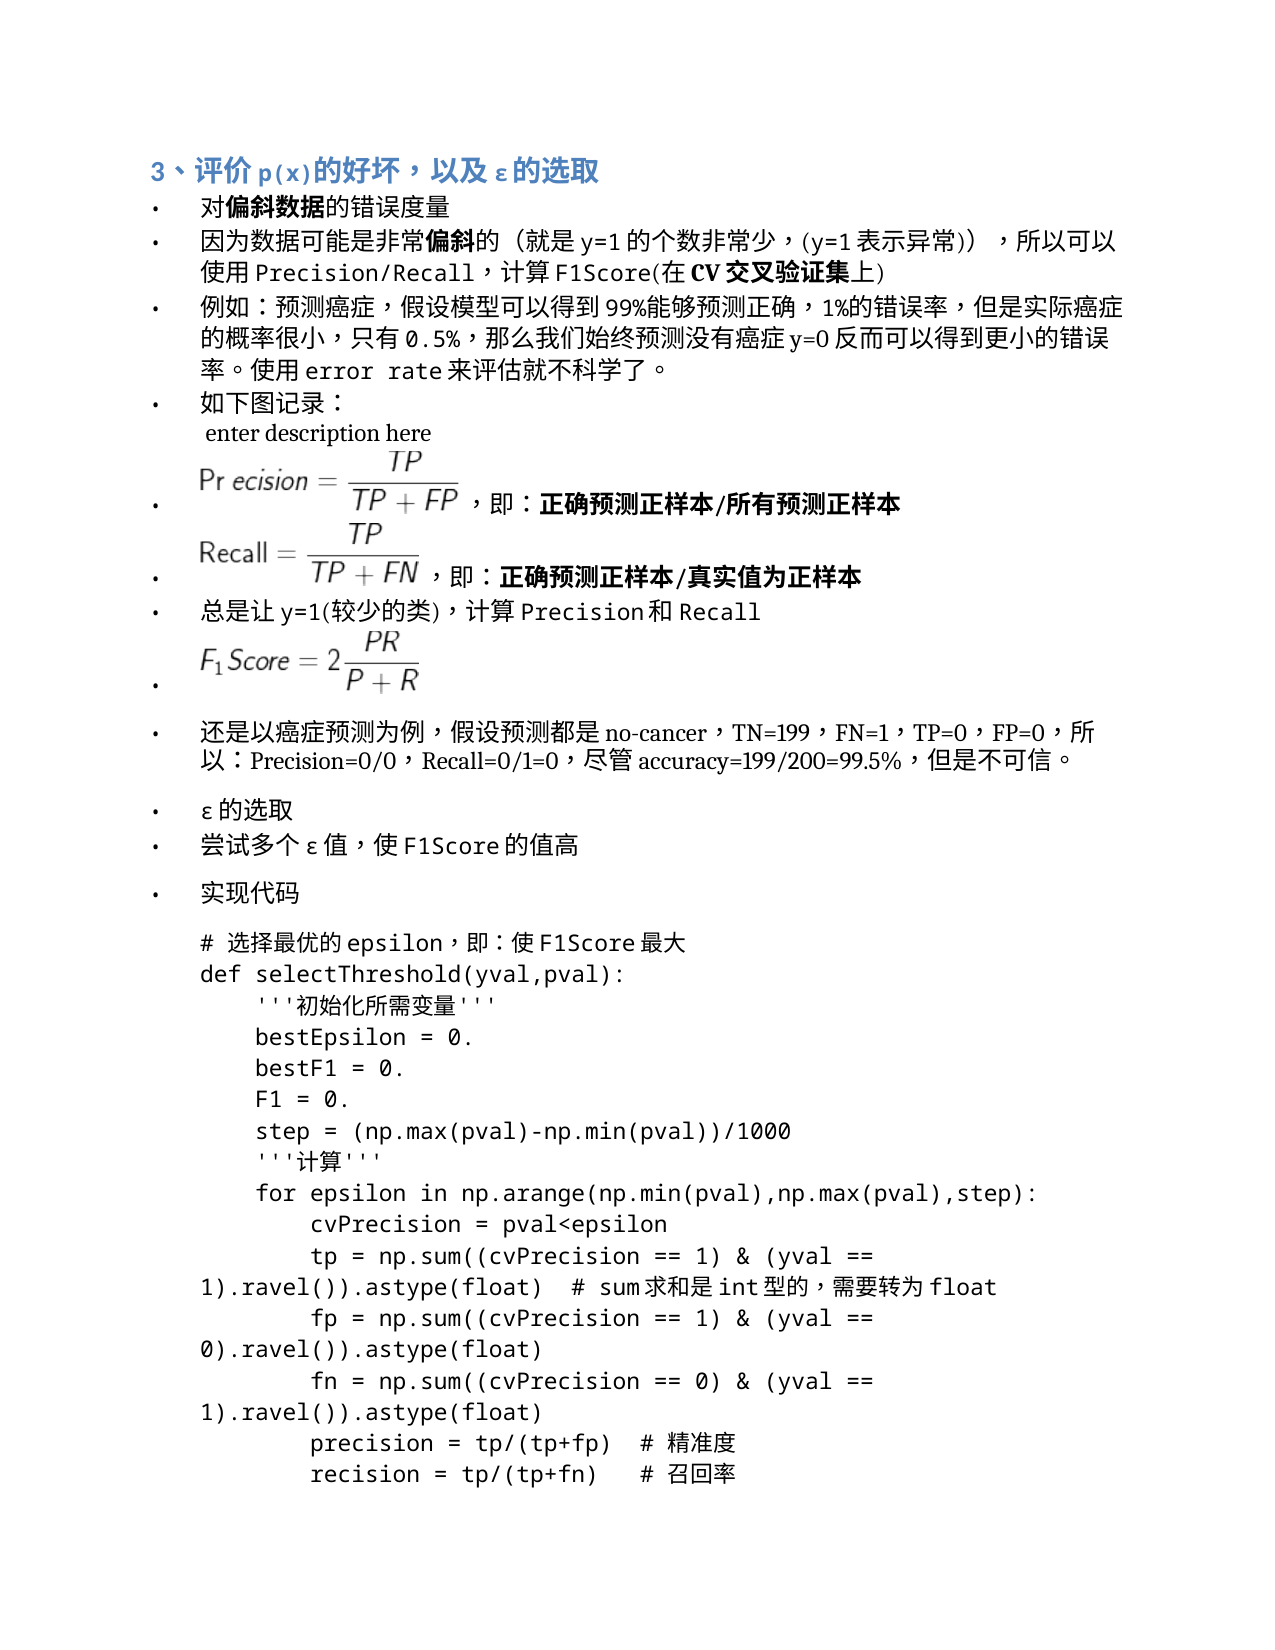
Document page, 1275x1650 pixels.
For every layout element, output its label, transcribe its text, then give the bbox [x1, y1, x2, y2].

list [150, 927, 1125, 1490]
list 对偏斜数据的错误度量 [150, 193, 1125, 222]
list 如下图记录： enter description here [150, 390, 1125, 447]
list ，即：正确预测正样本/所有预测正样本 [150, 451, 1125, 520]
picture [200, 631, 419, 694]
list ，即：正确预测正样本/真实值为正样本 [150, 523, 1125, 592]
subtitle 3、评价p(x)的好坏，以及ε的选取 [150, 150, 1125, 190]
list 因为数据可能是非常偏斜的（就是y=1的个数非常少，(y=1表示异常)），所以可以使用Precision/Recall，计算F1Score(在CV交叉验证集上) [150, 226, 1125, 288]
list 尝试多个ε值，使F1Score的值高 [150, 830, 1125, 861]
picture [200, 523, 419, 586]
list 还是以癌症预测为例，假设预测都是no-cancer，TN=199，FN=1，TP=0，FP=0，所以：Precision=0/0，Recall=0/1=0，尽管accuracy=199/200=99.5%，但是不可信。 [150, 718, 1125, 776]
list 例如：预测癌症，假设模型可以得到99%能够预测正确，1%的错误率，但是实际癌症的概率很小，只有0.5%，那么我们始终预测没有癌症y=0反而可以得到更小的错误率。使用error rate来评估就不科学了。 [150, 292, 1125, 386]
picture [200, 451, 459, 514]
list 总是让y=1(较少的类)，计算Precision和Recall [150, 596, 1125, 627]
list ε的选取 [150, 795, 1125, 826]
list 实现代码 [150, 880, 1125, 908]
